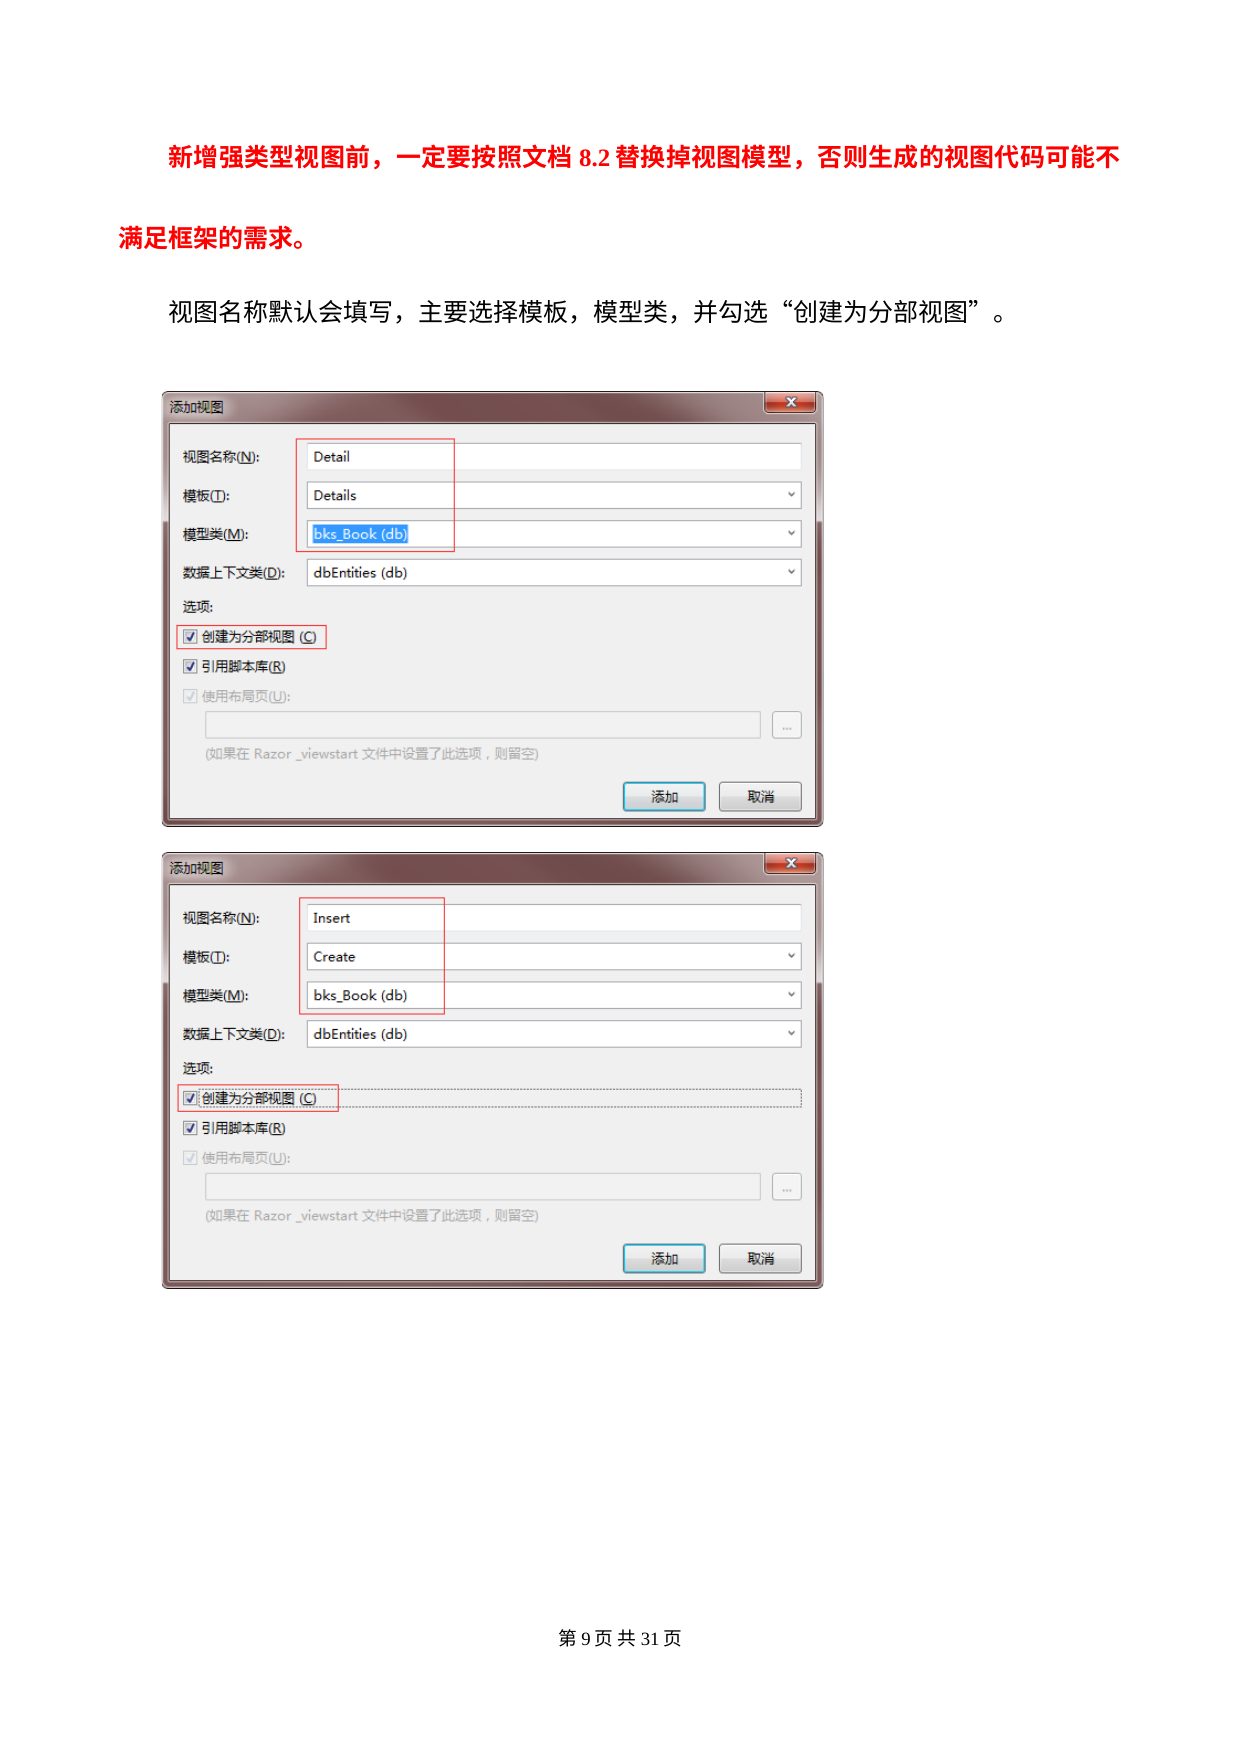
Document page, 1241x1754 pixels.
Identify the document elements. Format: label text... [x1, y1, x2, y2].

picture [161, 391, 824, 827]
text 视图名称默认会填写，主要选择模板，模型类，并勾选“创建为分部视图”。 [118, 278, 1122, 343]
text 新增强类型视图前，一定要按照文档8.2替换掉视图模型，否则生成的视图代码可能不满足框架的需求。 [118, 123, 1122, 269]
picture [161, 852, 824, 1289]
